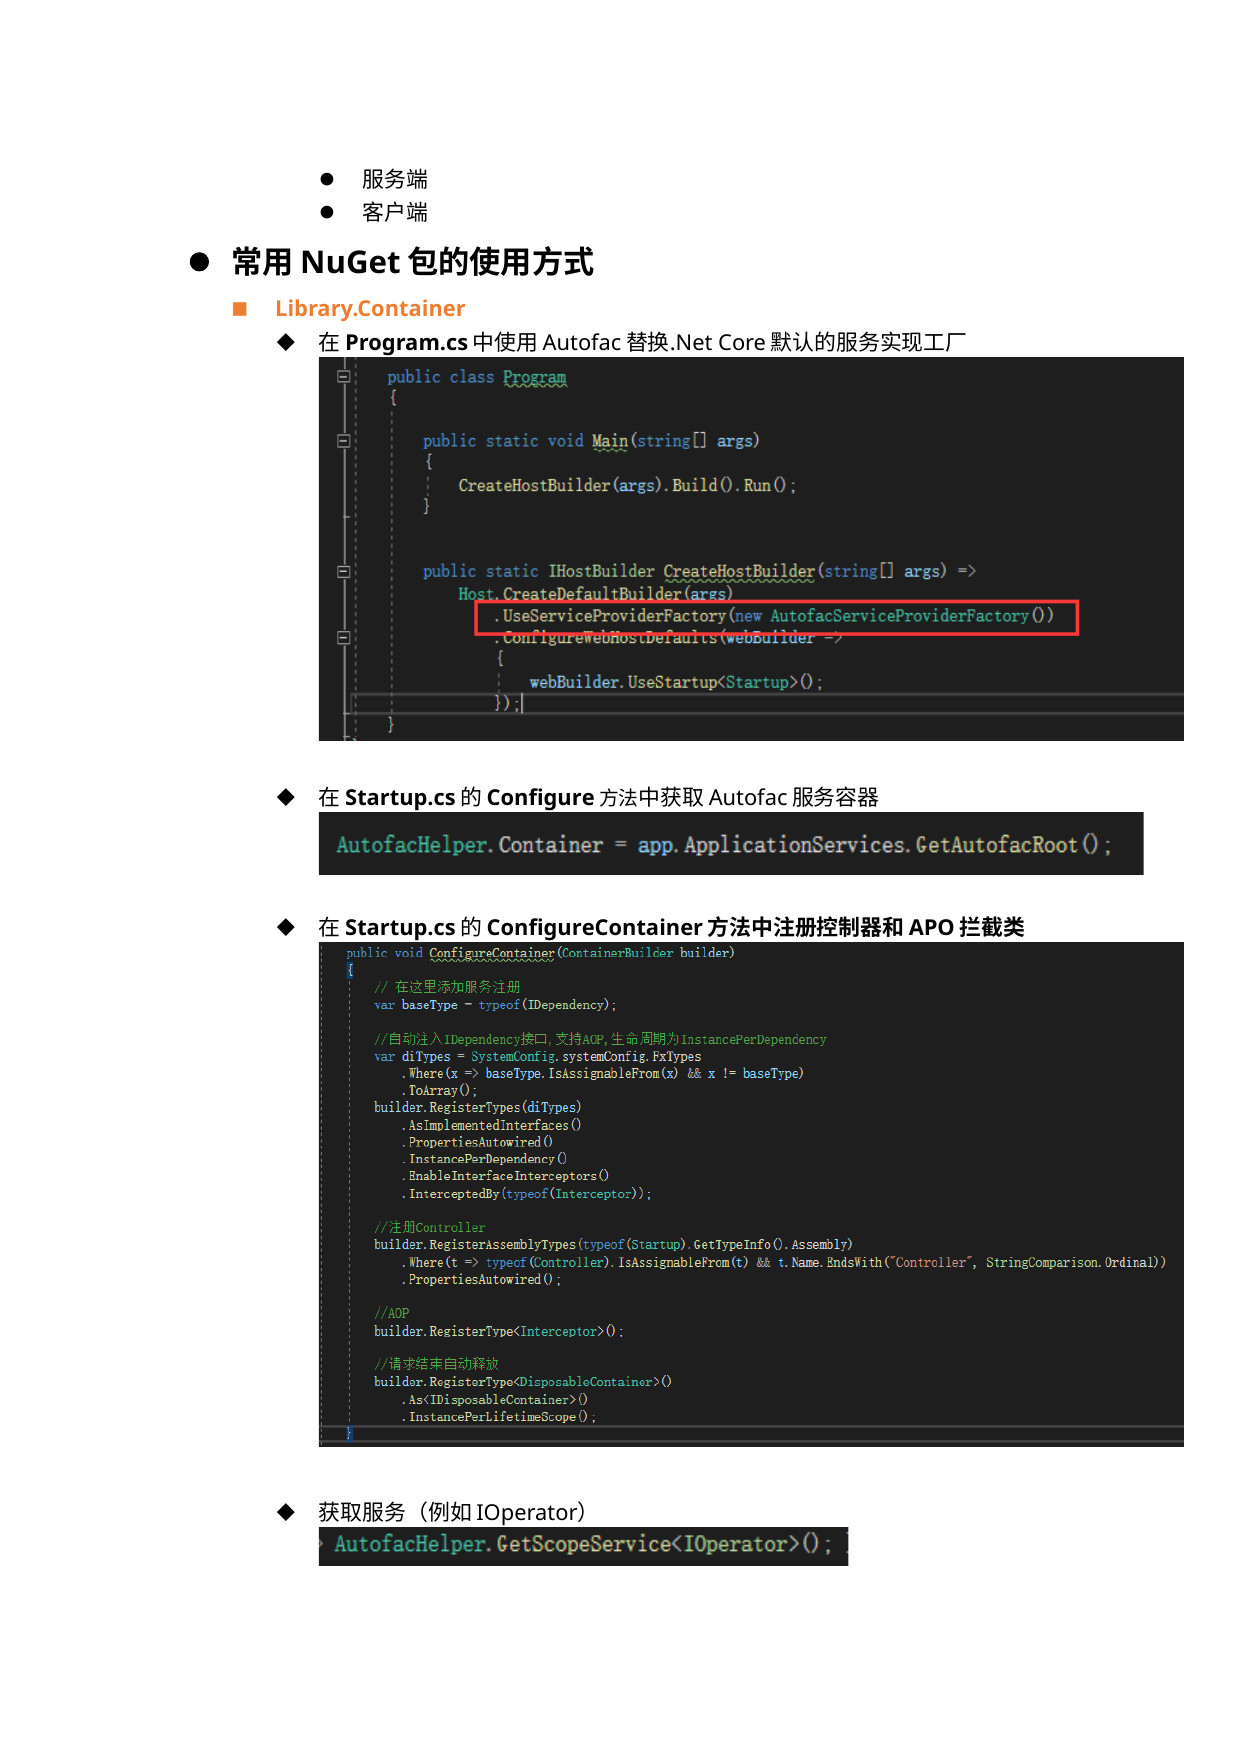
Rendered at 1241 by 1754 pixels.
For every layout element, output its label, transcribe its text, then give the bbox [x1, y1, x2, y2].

picture [318, 942, 1184, 1447]
list Library.Container [231, 292, 1053, 324]
list 在Program.cs中使用Autofac替换.Net Core默认的服务实现工厂 [275, 324, 1053, 357]
picture [318, 357, 1184, 741]
picture [318, 1527, 849, 1566]
list 在Startup.cs的Configure方法中获取Autofac服务容器 [275, 779, 1053, 812]
picture [318, 812, 1144, 875]
list 常用NuGet包的使用方式 [187, 227, 1053, 292]
list 获取服务（例如IOperator） [275, 1494, 1053, 1527]
list 客户端 [319, 194, 1053, 227]
list 在Startup.cs的ConfigureContainer方法中注册控制器和APO拦截类 [275, 909, 1053, 942]
list 服务端 [319, 162, 1053, 194]
